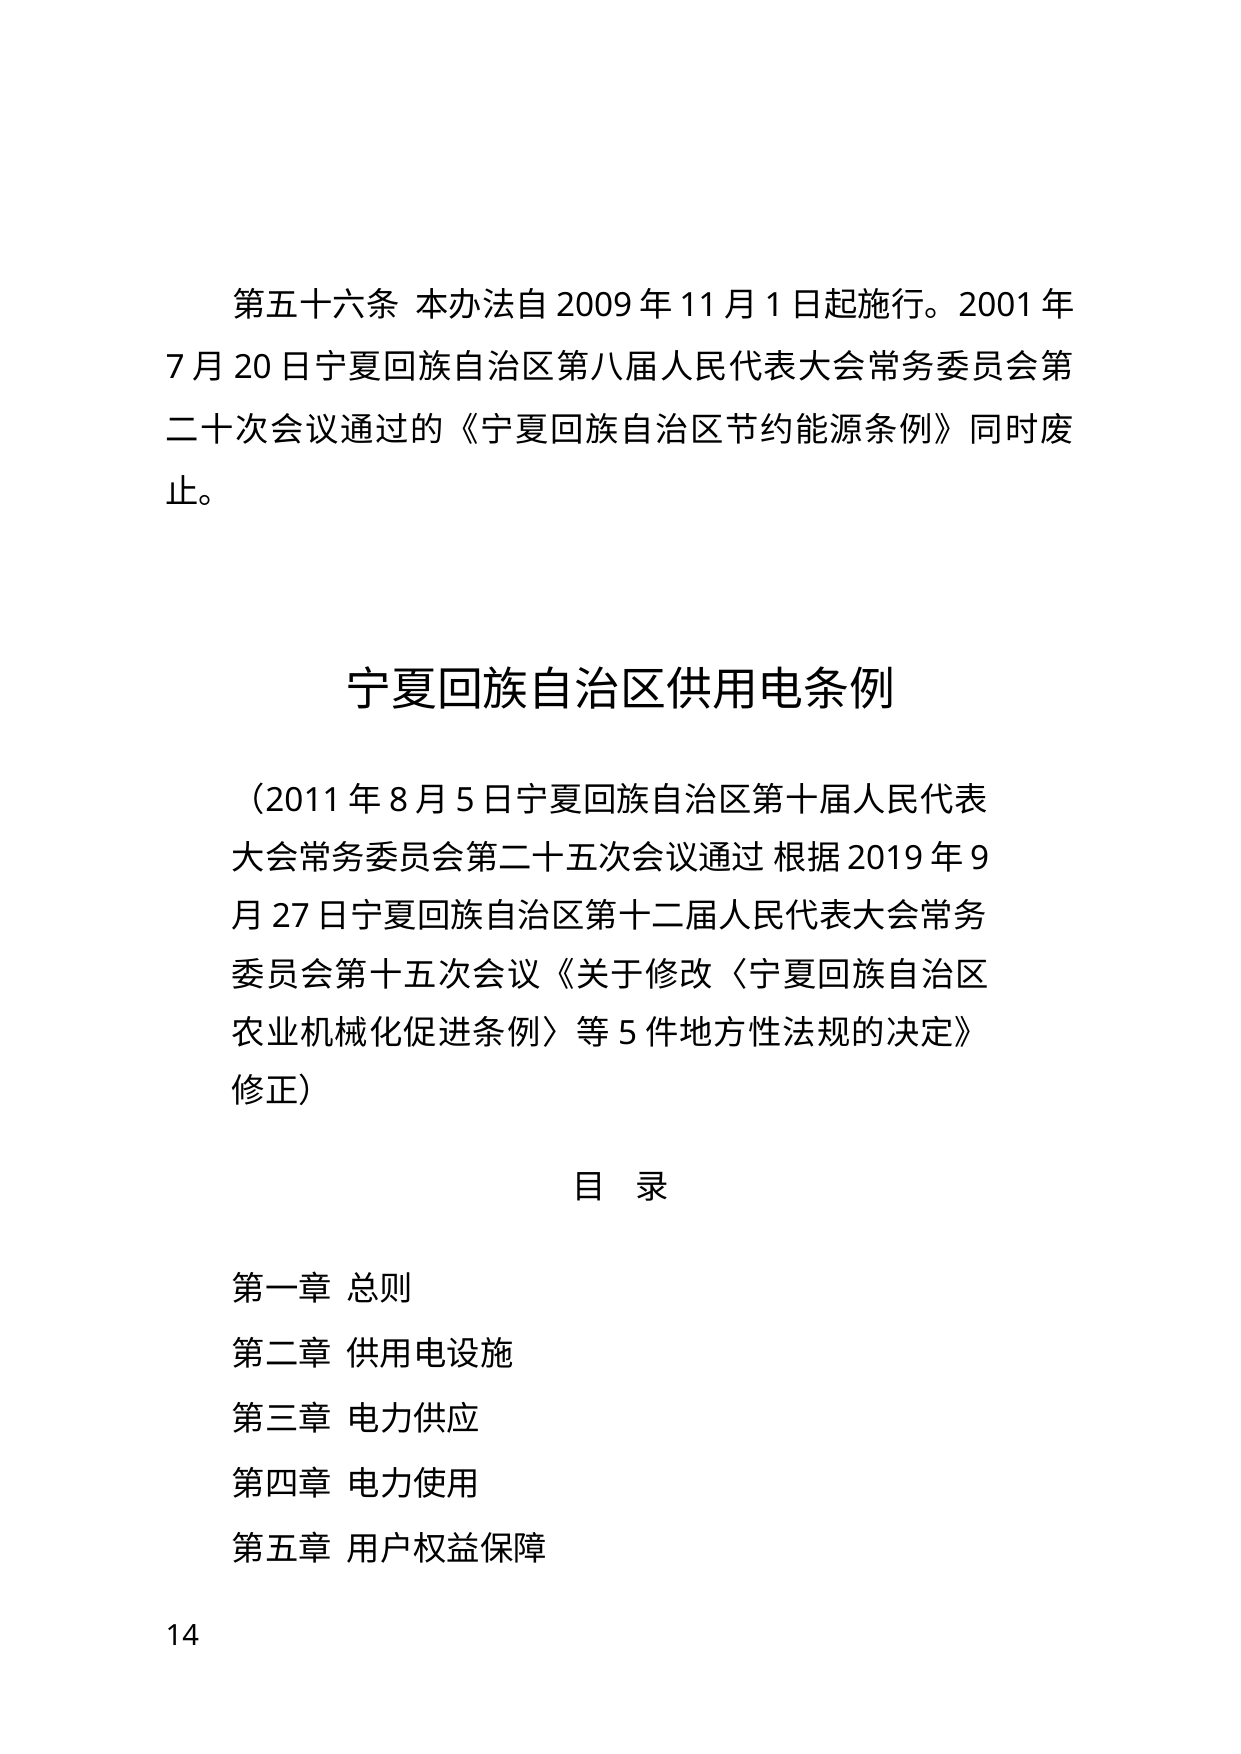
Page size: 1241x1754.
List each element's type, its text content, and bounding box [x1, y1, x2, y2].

text 第五十六条 本办法自2009年11月1日起施行。2001年7月20日宁夏回族自治区第八届人民代表大会常务委员会第二十次会议通过的《宁夏回族自治区节约能源条例》同时废止。 [165, 266, 1075, 516]
text （2011年8月5日宁夏回族自治区第十届人民代表大会常务委员会第二十五次会议通过 根据2019年9月27日宁夏回族自治区第十二届人民代表大会常务委员会第十五次会议《关于修改〈宁夏回族自治区农业机械化促进条例〉等5件地方性法规的决定》修正） [231, 764, 989, 1114]
text 第二章 供用电设施 [165, 1318, 1075, 1383]
text 第三章 电力供应 [165, 1383, 1075, 1448]
text 第一章 总则 [165, 1253, 1075, 1318]
text 第五章 用户权益保障 [165, 1513, 1075, 1578]
text 第四章 电力使用 [165, 1448, 1075, 1513]
text 宁夏回族自治区供用电条例 [165, 653, 1075, 719]
text 目 录 [165, 1160, 1075, 1208]
